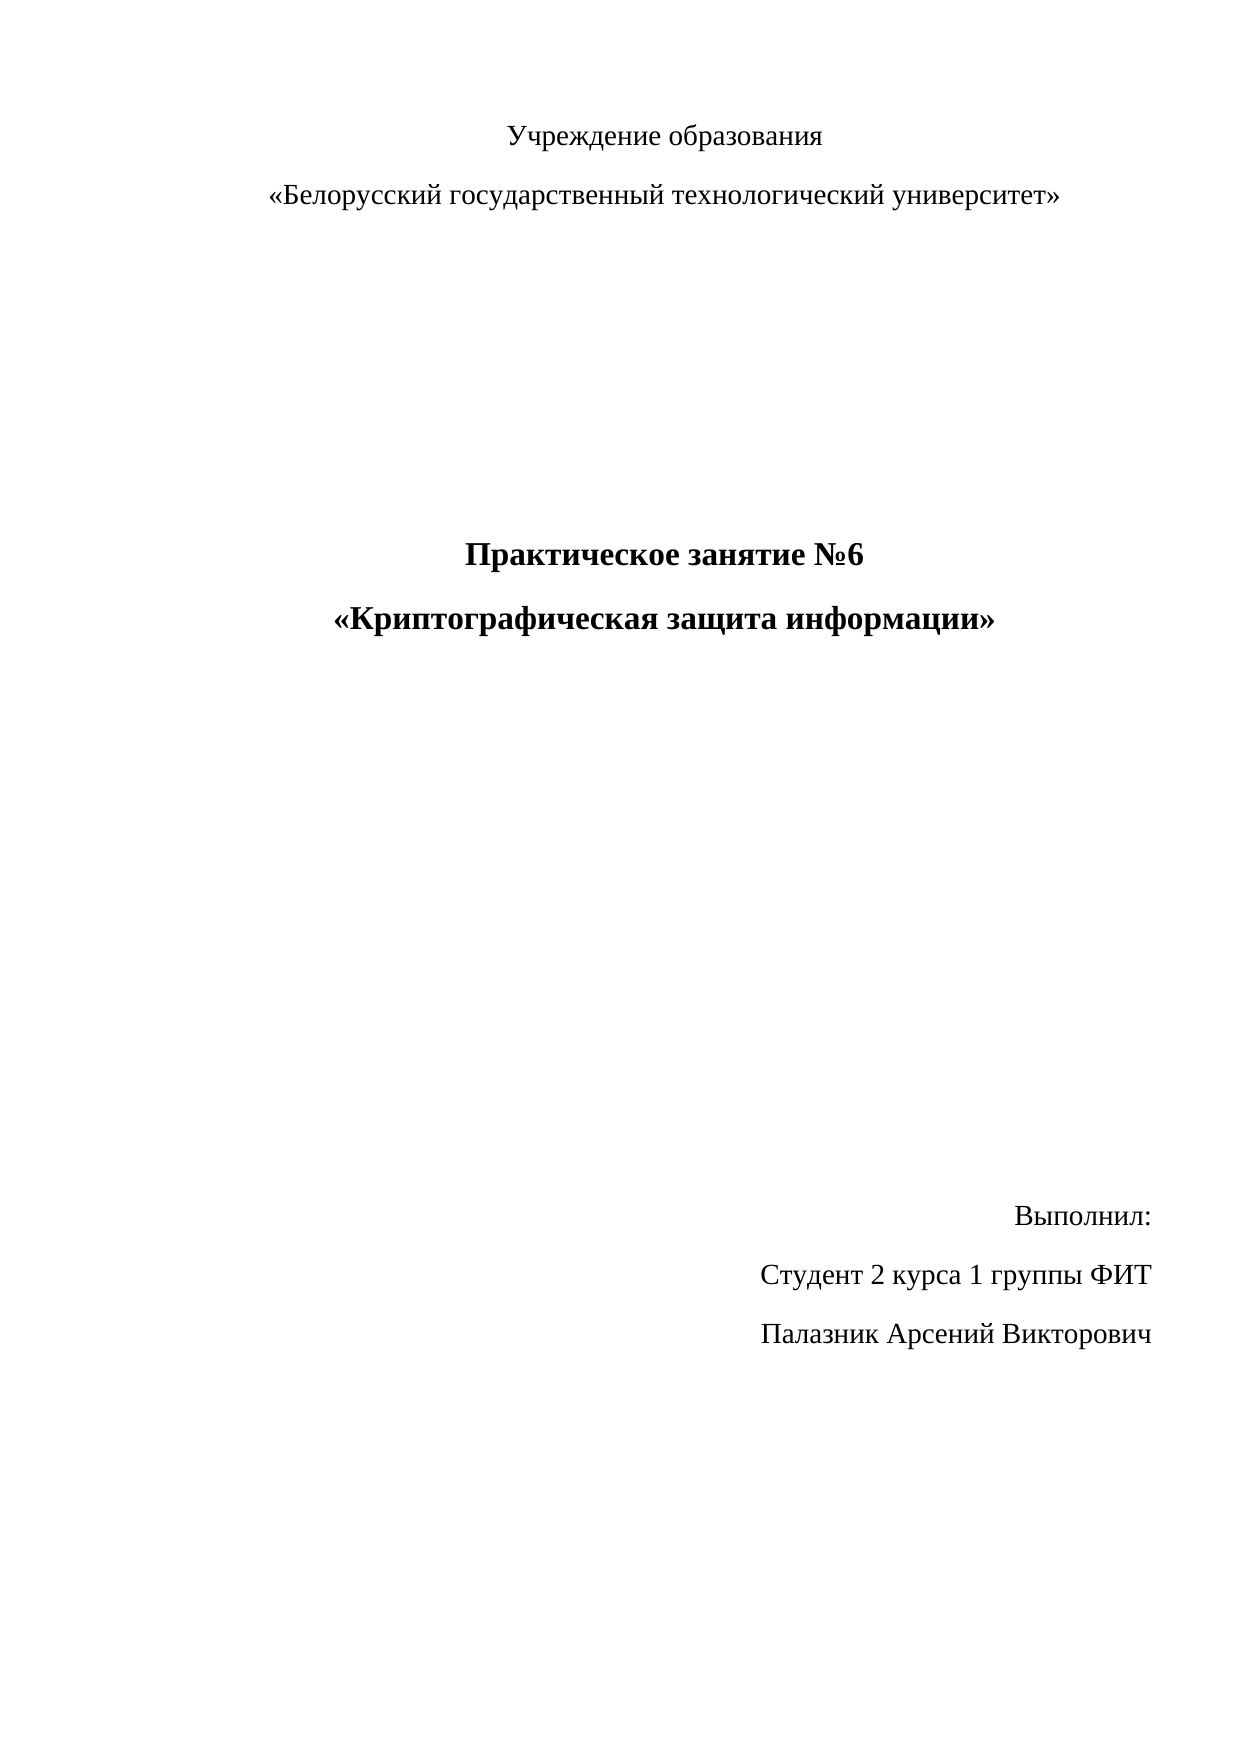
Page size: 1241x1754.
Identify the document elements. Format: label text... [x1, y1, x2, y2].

text Студент 2 курса 1 группы ФИТ [177, 1257, 1152, 1291]
text «Криптографическая защита информации» [177, 599, 1152, 637]
text Выполнил: [177, 1198, 1152, 1231]
text Учреждение образования [177, 118, 1152, 152]
text Палазник Арсений Викторович [177, 1317, 1152, 1350]
text «Белорусский государственный технологический университет» [177, 177, 1152, 211]
text Практическое занятие №6 [177, 534, 1152, 572]
